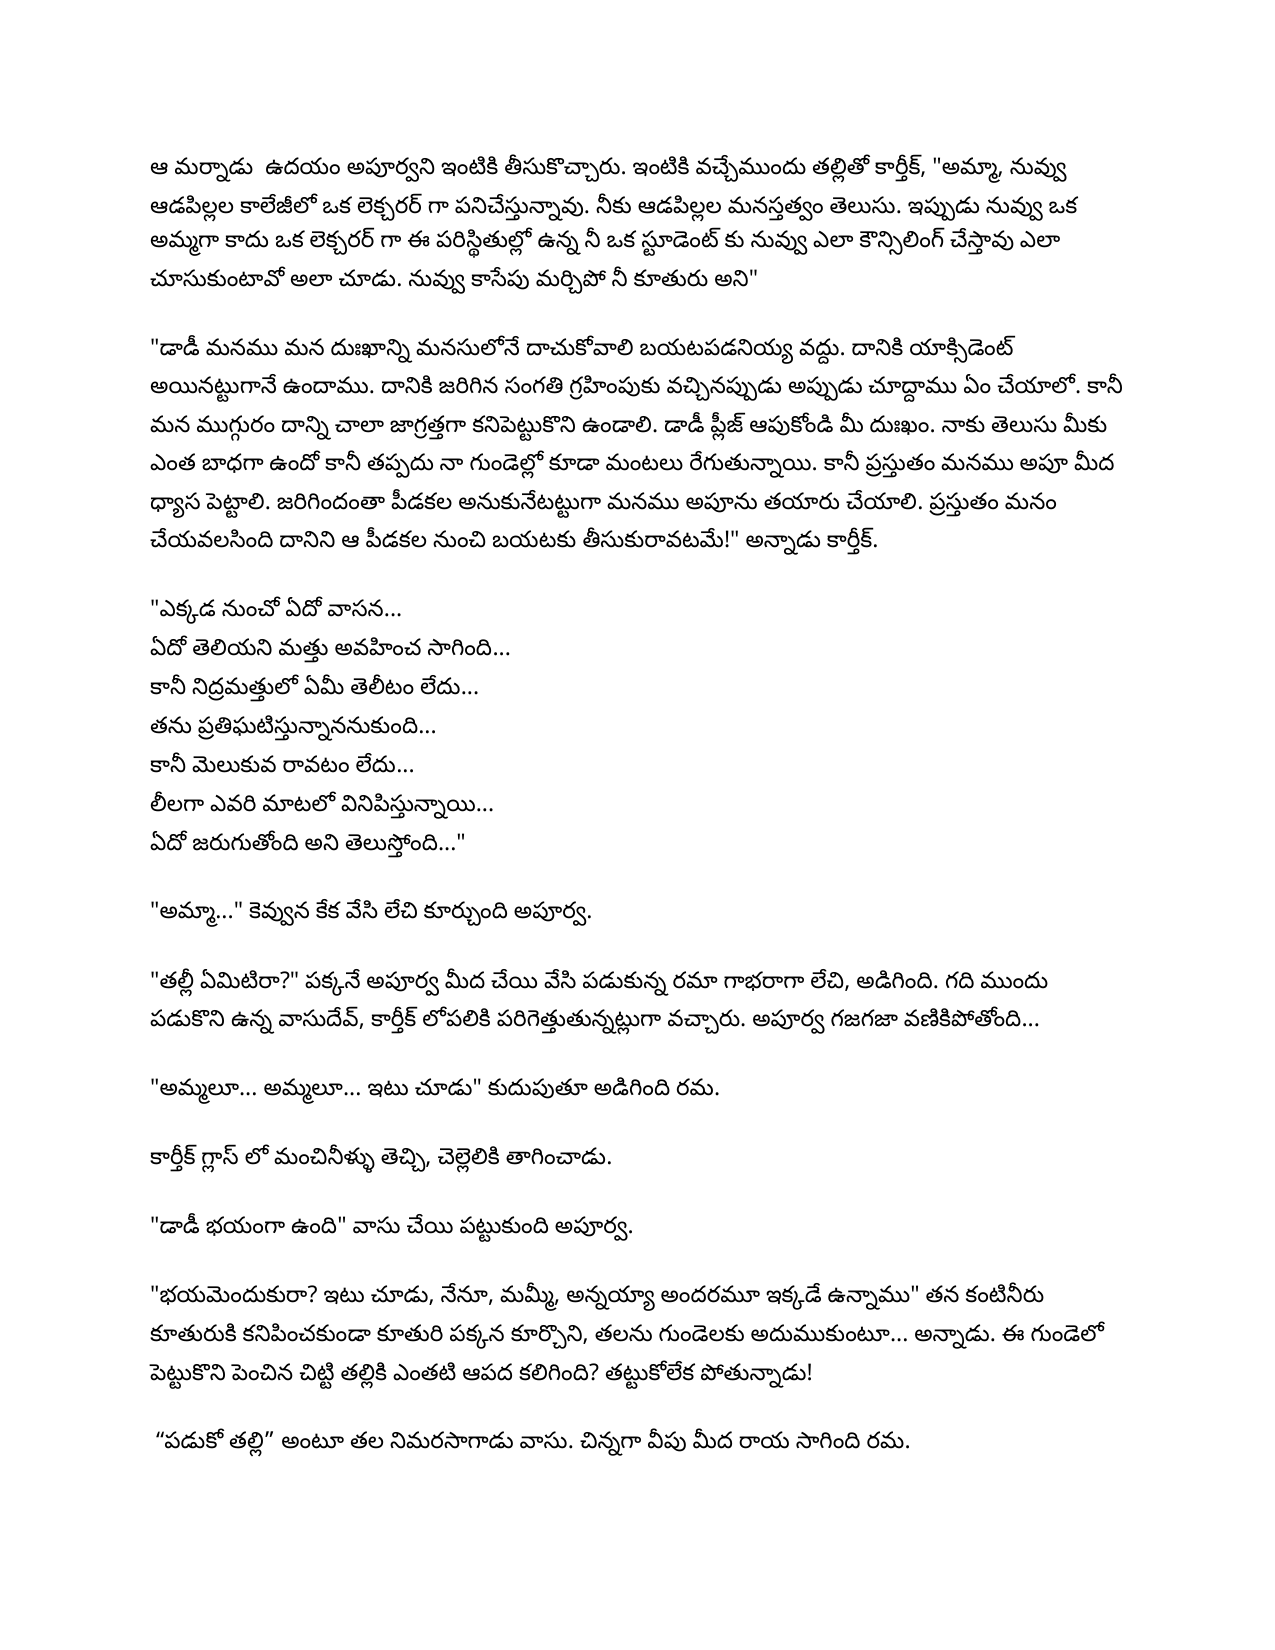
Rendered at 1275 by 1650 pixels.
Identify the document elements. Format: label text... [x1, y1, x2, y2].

text "అమ్మలూ... అమ్మలూ... ఇటు చూడు" కుదుపుతూ అడిగింది రమ. [150, 1071, 1125, 1105]
text "భయమెందుకురా? ఇటు చూడు, నేనూ, మమ్మీ, అన్నయ్యా అందరమూ ఇక్కడే ఉన్నాము" తన కంటినీరు కూతురుకి కనిపించకుండా కూతురి పక్కన కూర్చొని, తలను గుండెలకు అదుముకుంటూ... అన్నాడు. ఈ గుండెలో పెట్టుకొని పెంచిన చిట్టి తల్లికి ఎంతటి ఆపద కలిగింది? తట్టుకోలేక పోతున్నాడు! [150, 1278, 1125, 1389]
text లీలగా ఎవరి మాటలో వినిపిస్తున్నాయి... [150, 787, 1125, 820]
text ఏదో తెలియని మత్తు అవహించ సాగింది... [150, 631, 1125, 665]
text కానీ నిద్రమత్తులో ఏమీ తెలీటం లేదు... [150, 670, 1125, 704]
text "డాడీ మనము మన దుఃఖాన్ని మనసులోనే దాచుకోవాలి బయటపడనియ్య వద్దు. దానికి యాక్సిడెంట్ అయినట్టుగానే ఉందాము. దానికి జరిగిన సంగతి గ్రహింపుకు వచ్చినప్పుడు అప్పుడు చూద్దాము ఏం చేయాలో. కానీ మన ముగ్గురం దాన్ని చాలా జాగ్రత్తగా కనిపెట్టుకొని ఉండాలి. డాడీ ప్లీజ్ ఆపుకోండి మీ దుఃఖం. నాకు తెలుసు మీకు ఎంత బాధగా ఉందో కానీ తప్పదు నా గుండెల్లో కూడా మంటలు రేగుతున్నాయి. కానీ ప్రస్తుతం మనము అపూ మీద ధ్యాస పెట్టాలి. జరిగిందంతా పీడకల అనుకునేటట్టుగా మనము అపూను తయారు చేయాలి. ప్రస్తుతం మనం చేయవలసింది దానిని ఆ పీడకల నుంచి బయటకు తీసుకురావటమే!" అన్నాడు కార్తీక్. [150, 331, 1125, 557]
text "ఎక్కడ నుంచో ఏదో వాసన... [150, 592, 1125, 626]
text కానీ మెలుకువ రావటం లేదు... [150, 748, 1125, 782]
text ఆ మర్నాడు ఉదయం అపూర్వని ఇంటికి తీసుకొచ్చారు. ఇంటికి వచ్చేముందు తల్లితో కార్తీక్, "అమ్మా, నువ్వు ఆడపిల్లల కాలేజీలో ఒక లెక్చరర్ గా పనిచేస్తున్నావు. నీకు ఆడపిల్లల మనస్తత్వం తెలుసు. ఇప్పుడు నువ్వు ఒక అమ్మగా కాదు ఒక లెక్చరర్ గా ఈ పరిస్థితుల్లో ఉన్న నీ ఒక స్టూడెంట్ కు నువ్వు ఎలా కౌన్సిలింగ్ చేస్తావు ఎలా చూసుకుంటావో అలా చూడు. నువ్వు కాసేపు మర్చిపో నీ కూతురు అని" [150, 150, 1125, 295]
text "డాడీ భయంగా ఉంది" వాసు చేయి పట్టుకుంది అపూర్వ. [150, 1209, 1125, 1243]
text “పడుకో తల్లి” అంటూ తల నిమరసాగాడు వాసు. చిన్నగా వీపు మీద రాయ సాగింది రమ. [150, 1424, 1125, 1458]
text తను ప్రతిఘటిస్తున్నాననుకుంది... [150, 709, 1125, 743]
text కార్తీక్ గ్లాస్ లో మంచినీళ్ళు తెచ్చి, చెల్లెలికి తాగించాడు. [150, 1140, 1125, 1174]
text ఏదో జరుగుతోంది అని తెలుస్తోంది..." [150, 825, 1125, 859]
text "అమ్మా..." కెవ్వున కేక వేసి లేచి కూర్చుంది అపూర్వ. [150, 894, 1125, 928]
text "తల్లీ ఏమిటిరా?" పక్కనే అపూర్వ మీద చేయి వేసి పడుకున్న రమా గాభరాగా లేచి, అడిగింది. గది ముందు పడుకొని ఉన్న వాసుదేవ్, కార్తీక్ లోపలికి పరిగెత్తుతున్నట్లుగా వచ్చారు. అపూర్వ గజగజా వణికిపోతోంది... [150, 963, 1125, 1036]
